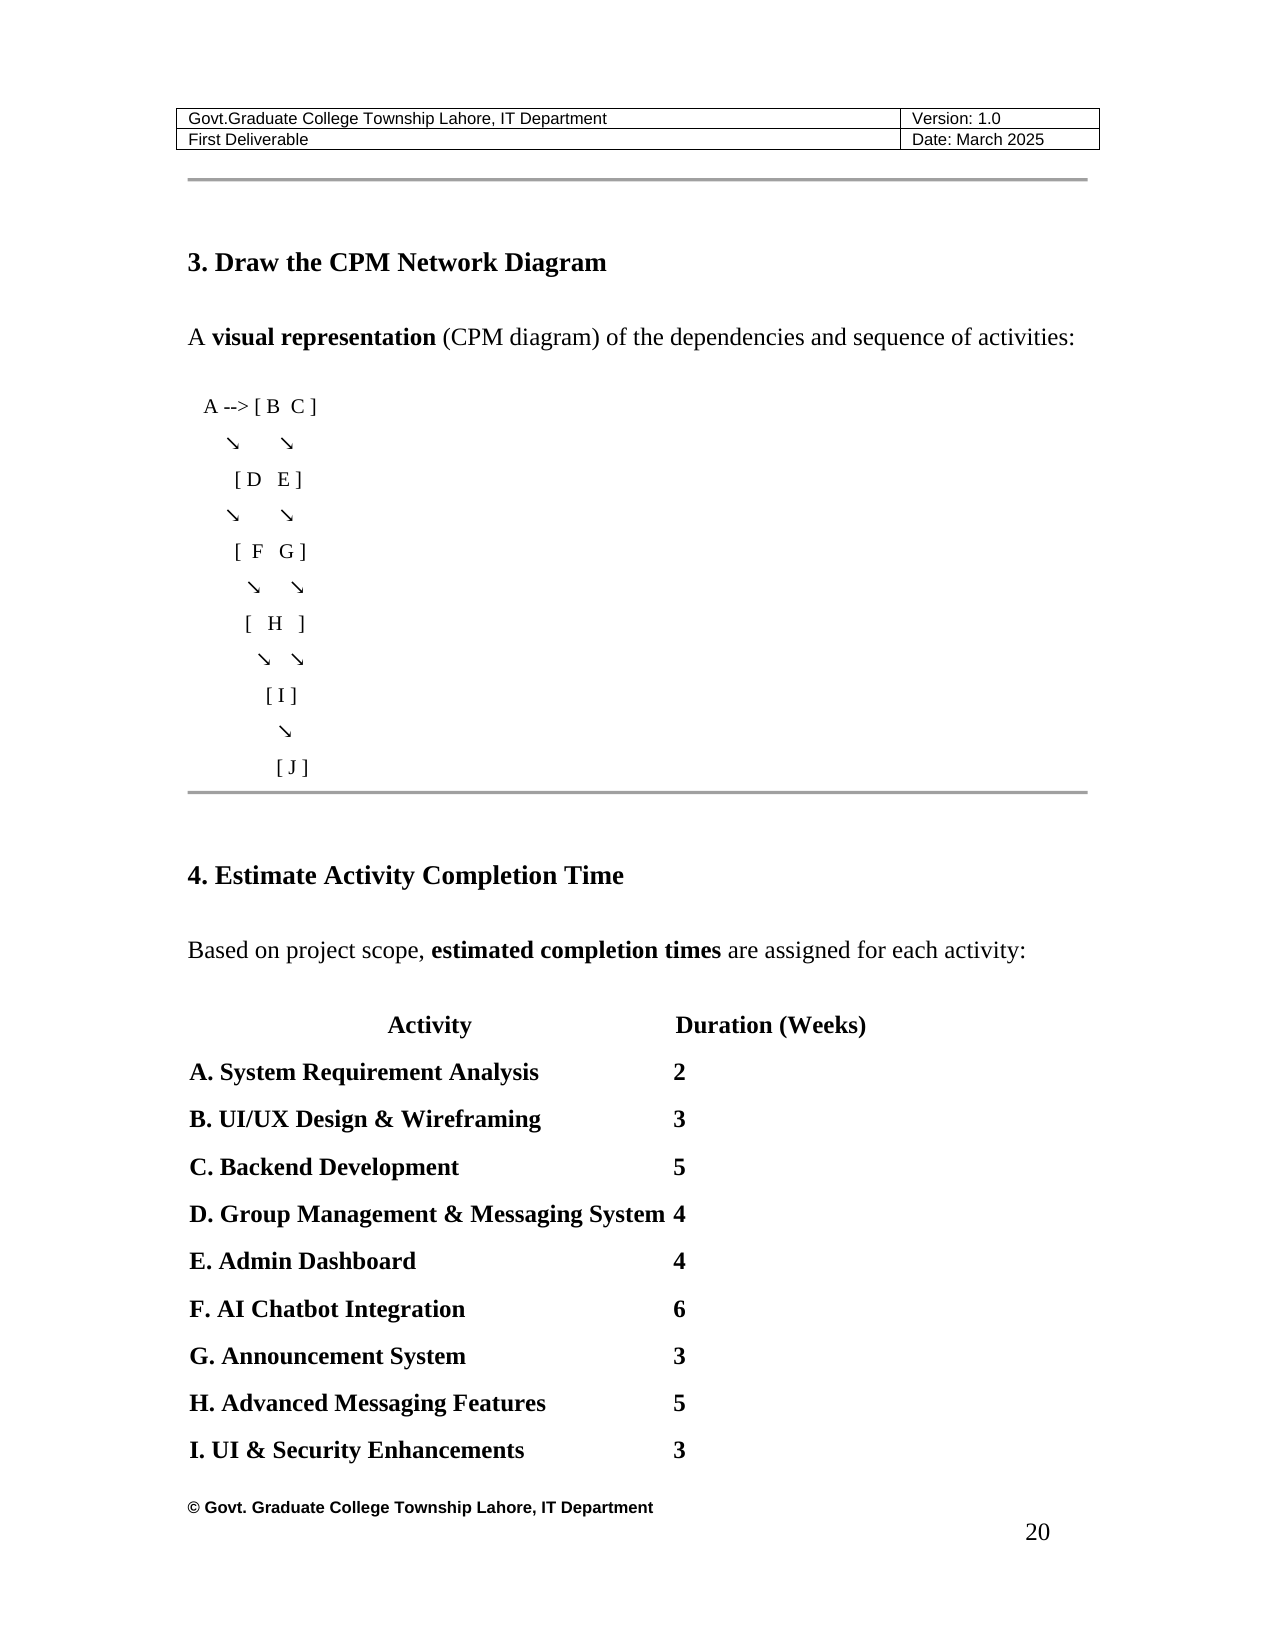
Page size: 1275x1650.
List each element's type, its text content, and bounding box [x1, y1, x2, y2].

table_cell 5 [671, 1149, 870, 1196]
table_cell 3 [671, 1338, 870, 1386]
table_cell 2 [671, 1055, 870, 1102]
text [ I ] [187, 683, 1087, 707]
table_cell G. Announcement System [188, 1338, 671, 1386]
subtitle 4. Estimate Activity Completion Time [187, 859, 1087, 890]
table_cell 4 [671, 1244, 870, 1291]
table_header Duration (Weeks) [671, 1007, 870, 1054]
text A visual representation (CPM diagram) of the dependencies and sequence of activities: [187, 322, 1087, 351]
text Based on project scope, estimated completion times are assigned for each activity: [187, 935, 1087, 964]
text ↘ ↘ [187, 575, 1087, 599]
table_cell F. AI Chatbot Integration [188, 1291, 671, 1338]
text ↘ [187, 719, 1087, 743]
text [ H ] [187, 611, 1087, 635]
table_cell H. Advanced Messaging Features [188, 1386, 671, 1433]
table_cell 4 [671, 1196, 870, 1244]
table_cell 3 [671, 1433, 870, 1466]
text [ D E ] [187, 467, 1087, 491]
table_cell 5 [671, 1386, 870, 1433]
table_cell B. UI/UX Design & Wireframing [188, 1102, 671, 1149]
text ↘ ↘ [187, 503, 1087, 527]
table_cell I. UI & Security Enhancements [188, 1433, 671, 1466]
text A --> [ B C ] [187, 394, 1087, 418]
text [ F G ] [187, 539, 1087, 563]
text ↘ ↘ [187, 431, 1087, 454]
table_cell 3 [671, 1102, 870, 1149]
text ↘ ↘ [187, 647, 1087, 671]
text [ J ] [187, 755, 1087, 779]
table_cell C. Backend Development [188, 1149, 671, 1196]
table_cell E. Admin Dashboard [188, 1244, 671, 1291]
table_header Activity [188, 1007, 671, 1054]
subtitle 3. Draw the CPM Network Diagram [187, 246, 1087, 277]
table_cell A. System Requirement Analysis [188, 1055, 671, 1102]
table_cell D. Group Management & Messaging System [188, 1196, 671, 1244]
table_cell 6 [671, 1291, 870, 1338]
